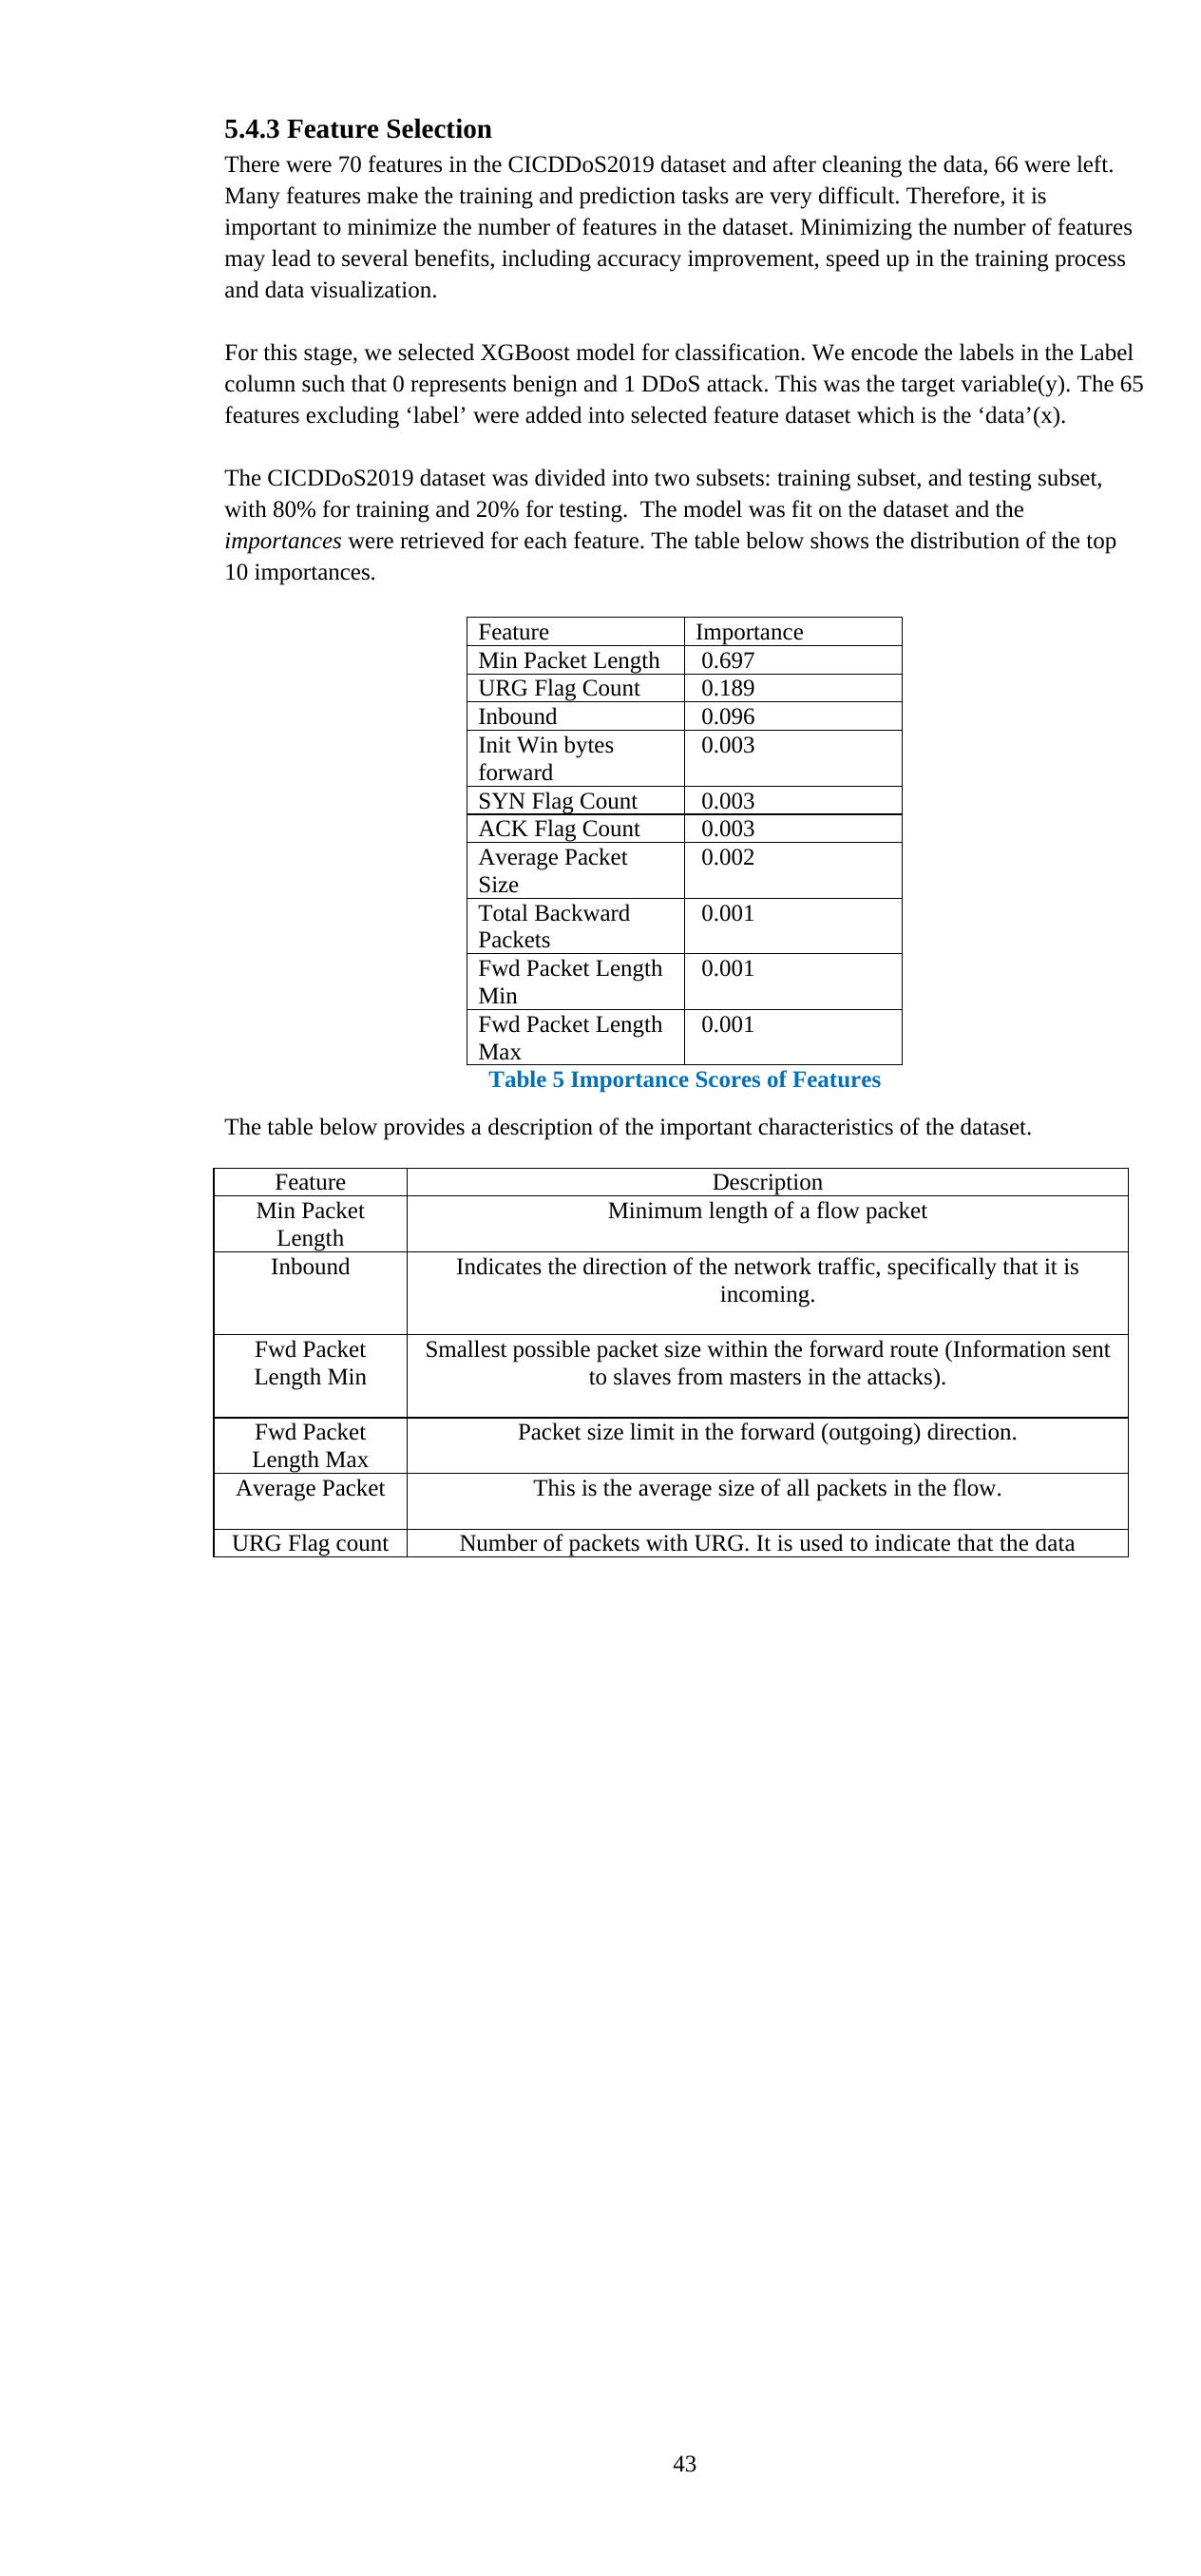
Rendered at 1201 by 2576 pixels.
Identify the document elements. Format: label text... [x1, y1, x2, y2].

table_cell 0.003 [685, 787, 902, 813]
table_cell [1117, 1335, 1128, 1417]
subtitle 5.4.3 Feature Selection [224, 112, 1145, 144]
table_cell 0.002 [685, 843, 902, 898]
table_header Feature [467, 618, 684, 645]
table_cell Average Packet Size [467, 843, 684, 898]
table_cell Inbound [215, 1252, 407, 1334]
table_cell Init Win bytes forward [467, 731, 684, 786]
table_cell Minimum length of a flow packet [408, 1196, 1128, 1251]
text The CICDDoS2019 dataset was divided into two subsets: training subset, and testing subset, with 80% for training and 20% for testing. The model was fit on the dataset and the importances were retrieved for each feature. The table below shows the distribution of the top 10 importances. [224, 464, 1145, 585]
table_cell 0.001 [685, 1010, 902, 1064]
table_cell 0.001 [685, 954, 902, 1009]
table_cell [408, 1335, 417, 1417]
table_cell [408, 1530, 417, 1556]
table_cell Min Packet Length [215, 1196, 407, 1251]
table_cell 0.697 [685, 646, 902, 673]
table_cell Min Packet Length [467, 646, 684, 673]
table_cell 0.003 [685, 815, 902, 842]
table_header Importance [685, 618, 902, 645]
text There were 70 features in the CICDDoS2019 dataset and after cleaning the data, 66 were left. Many features make the training and prediction tasks are very difficult. Therefore, it is important to minimize the number of features in the dataset. Minimizing the number of features may lead to several benefits, including accuracy improvement, speed up in the training process and data visualization. [224, 150, 1145, 303]
table_cell 0.189 [685, 675, 902, 701]
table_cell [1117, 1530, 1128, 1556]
text The table below provides a description of the important characteristics of the dataset. [224, 1113, 1145, 1140]
table_cell 0.096 [685, 702, 902, 730]
table_cell Fwd Packet Length Min [467, 954, 684, 1009]
table_cell Fwd Packet Length Min [215, 1335, 407, 1417]
table_cell Total Backward Packets [467, 899, 684, 953]
table_cell 0.001 [685, 899, 902, 953]
table_cell URG Flag count [215, 1530, 407, 1556]
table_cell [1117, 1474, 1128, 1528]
table_cell Indicates the direction of the network traffic, specifically that it is incoming. [408, 1252, 1128, 1334]
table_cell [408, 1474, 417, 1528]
table_cell ACK Flag Count [467, 815, 684, 842]
table_cell Fwd Packet Length Max [215, 1419, 407, 1473]
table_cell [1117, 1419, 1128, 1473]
table_cell Inbound [467, 702, 684, 730]
table_cell Fwd Packet Length Max [467, 1010, 684, 1064]
table_cell URG Flag Count [467, 675, 684, 701]
table_cell SYN Flag Count [467, 787, 684, 813]
table_cell 0.003 [685, 731, 902, 786]
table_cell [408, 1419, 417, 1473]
text For this stage, we selected XGBoost model for classification. We encode the labels in the Label column such that 0 represents benign and 1 DDoS attack. This was the target variable(y). The 65 features excluding ‘label’ were added into selected feature dataset which is the ‘data’(x). [224, 338, 1145, 429]
table_header Feature [215, 1169, 407, 1195]
table_cell Average Packet [215, 1474, 407, 1528]
